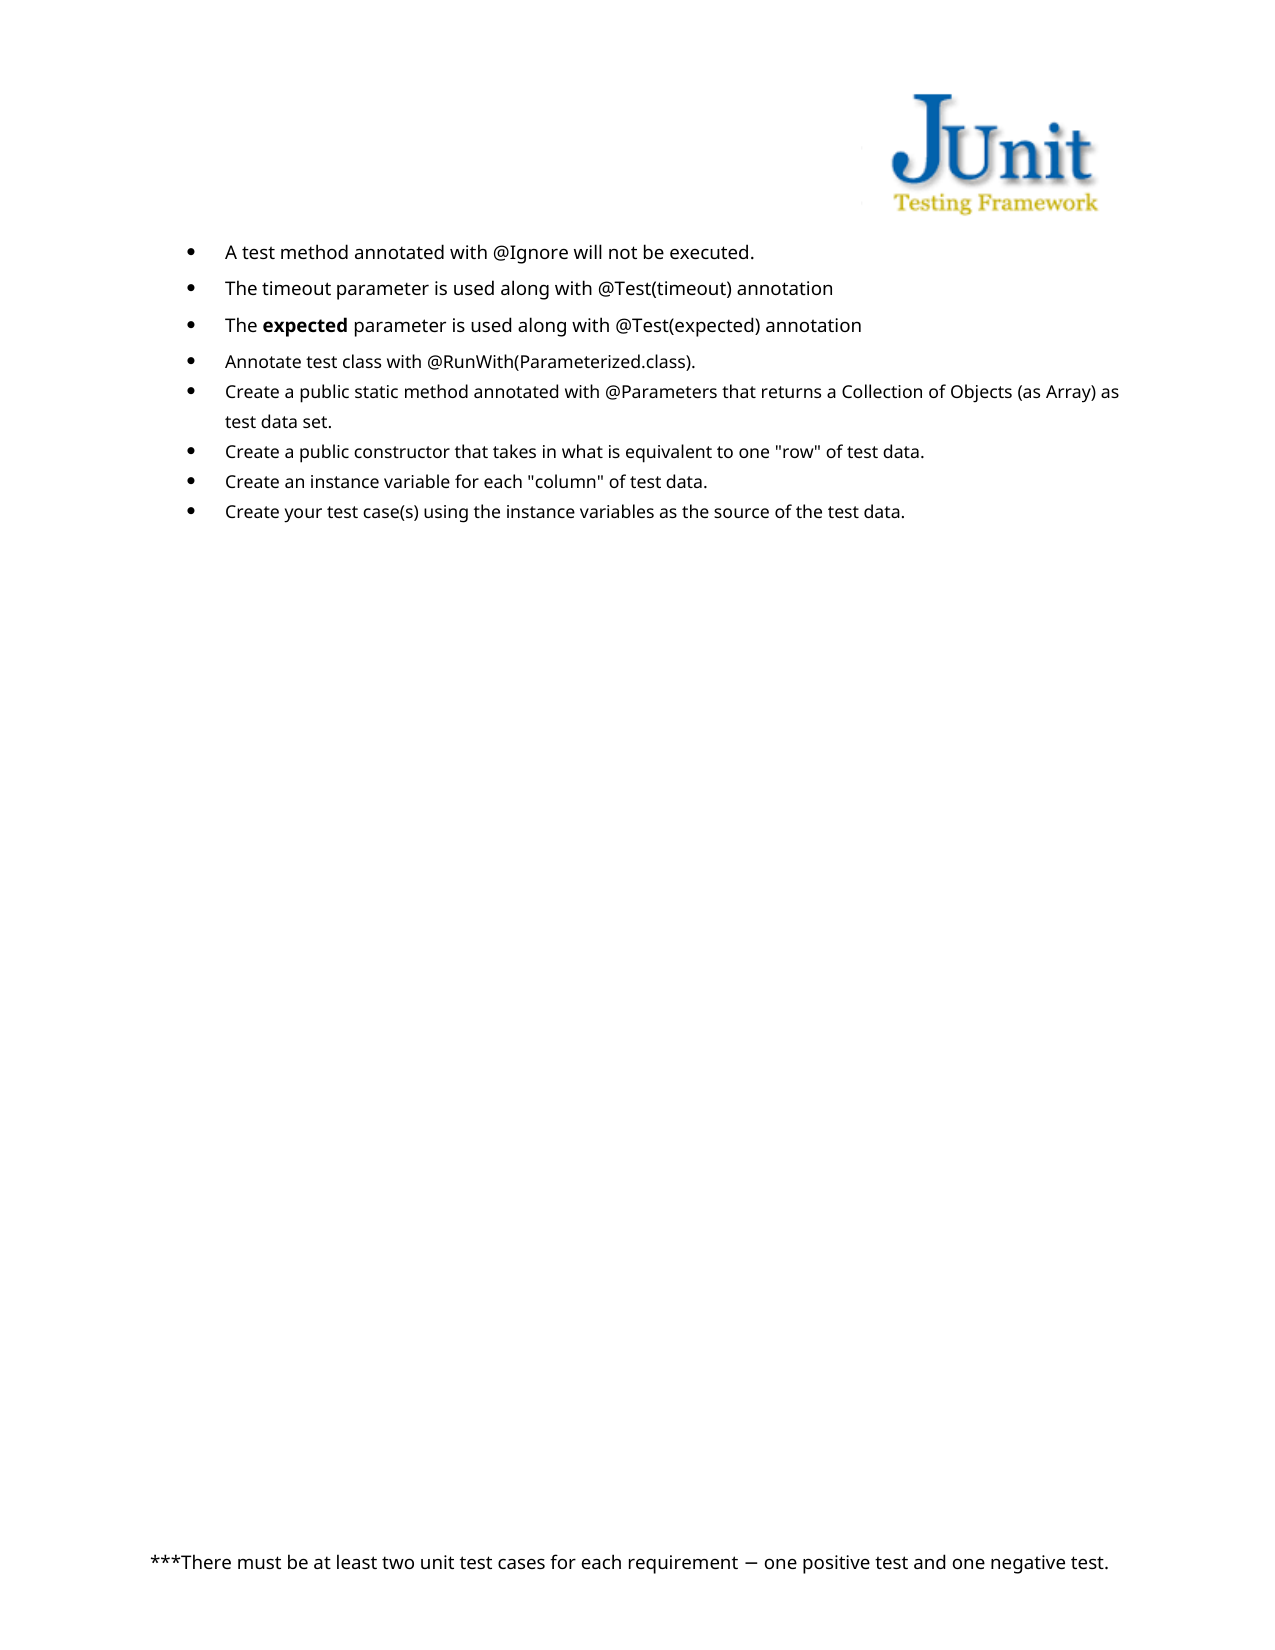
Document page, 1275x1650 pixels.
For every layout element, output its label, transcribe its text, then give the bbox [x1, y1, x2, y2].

list The expected parameter is used along with @Test(expected) annotation [187, 307, 1125, 337]
list A test method annotated with @Ignore will not be executed. [187, 235, 1125, 265]
list Create your test case(s) using the instance variables as the source of the test data. [187, 494, 1120, 524]
list The timeout parameter is used along with @Test(timeout) annotation [187, 271, 1125, 301]
list Create a public constructor that takes in what is equivalent to one "row" of test data. [187, 434, 1120, 464]
list Create an instance variable for each "column" of test data. [187, 464, 1120, 494]
list Create a public static method annotated with @Parameters that returns a Collection of Objects (as Array) as test data set. [187, 374, 1120, 434]
picture [861, 75, 1125, 235]
list Annotate test class with @RunWith(Parameterized.class). [187, 344, 1120, 374]
